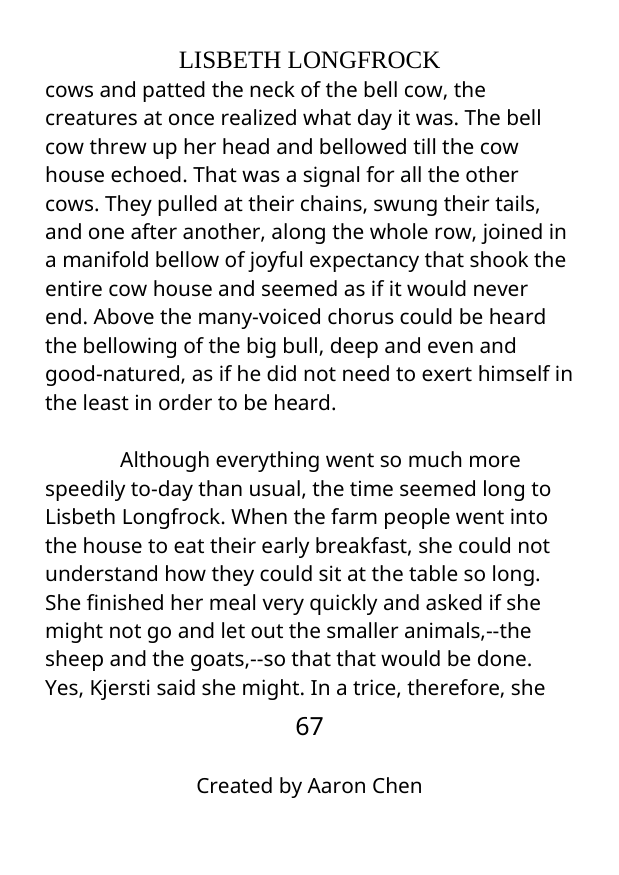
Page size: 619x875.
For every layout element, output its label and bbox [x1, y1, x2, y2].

text [45, 75, 574, 416]
text [45, 445, 574, 701]
